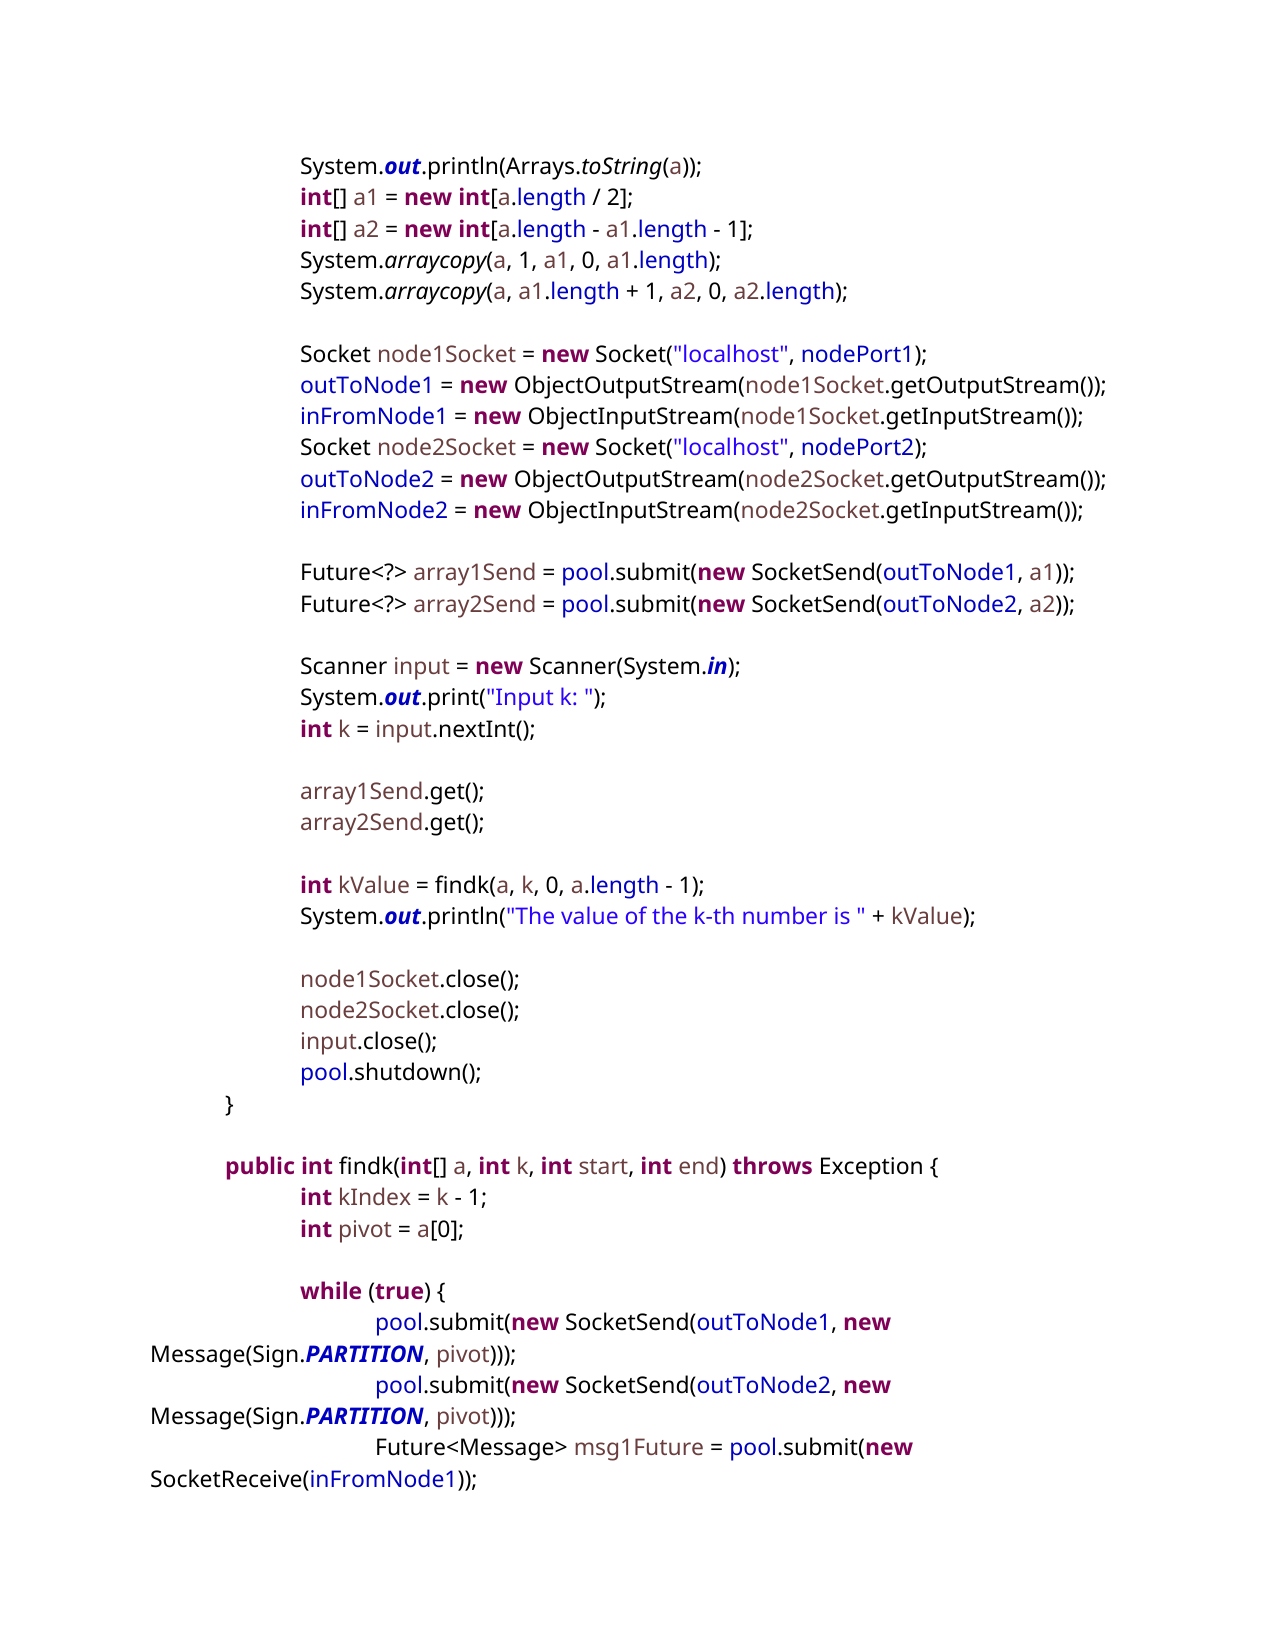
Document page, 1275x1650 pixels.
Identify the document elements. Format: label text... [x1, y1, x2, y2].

text int pivot = a[0]; [150, 1212, 1125, 1244]
text inFromNode2 = new ObjectInputStream(node2Socket.getInputStream()); [150, 494, 1125, 525]
text System.out.print("Input k: "); [150, 681, 1125, 712]
text Future<?> array2Send = pool.submit(new SocketSend(outToNode2, a2)); [150, 587, 1125, 619]
text node1Socket.close(); [150, 962, 1125, 994]
text int[] a1 = new int[a.length / 2]; [150, 181, 1125, 212]
text pool.shutdown(); [150, 1056, 1125, 1087]
text outToNode1 = new ObjectOutputStream(node1Socket.getOutputStream()); [150, 369, 1125, 400]
text System.arraycopy(a, 1, a1, 0, a1.length); [150, 244, 1125, 275]
text Socket node1Socket = new Socket("localhost", nodePort1); [150, 337, 1125, 369]
text array2Send.get(); [150, 806, 1125, 837]
text System.out.println("The value of the k-th number is " + kValue); [150, 900, 1125, 931]
text int[] a2 = new int[a.length - a1.length - 1]; [150, 212, 1125, 244]
text Future<?> array1Send = pool.submit(new SocketSend(outToNode1, a1)); [150, 556, 1125, 587]
text } [150, 1087, 1125, 1119]
text pool.submit(new SocketSend(outToNode2, new Message(Sign.PARTITION, pivot))); [150, 1369, 1125, 1431]
text outToNode2 = new ObjectOutputStream(node2Socket.getOutputStream()); [150, 462, 1125, 494]
text array1Send.get(); [150, 775, 1125, 806]
text inFromNode1 = new ObjectInputStream(node1Socket.getInputStream()); [150, 400, 1125, 431]
text Scanner input = new Scanner(System.in); [150, 650, 1125, 681]
text System.out.println(Arrays.toString(a)); [150, 150, 1125, 181]
text int k = input.nextInt(); [150, 712, 1125, 744]
text public int findk(int[] a, int k, int start, int end) throws Exception { [150, 1150, 1125, 1181]
text node2Socket.close(); [150, 994, 1125, 1025]
text Future<Message> msg1Future = pool.submit(new SocketReceive(inFromNode1)); [150, 1431, 1125, 1494]
text input.close(); [150, 1025, 1125, 1056]
text while (true) { [150, 1275, 1125, 1306]
text pool.submit(new SocketSend(outToNode1, new Message(Sign.PARTITION, pivot))); [150, 1306, 1125, 1369]
text System.arraycopy(a, a1.length + 1, a2, 0, a2.length); [150, 275, 1125, 306]
text int kValue = findk(a, k, 0, a.length - 1); [150, 869, 1125, 900]
text Socket node2Socket = new Socket("localhost", nodePort2); [150, 431, 1125, 462]
text int kIndex = k - 1; [150, 1181, 1125, 1212]
